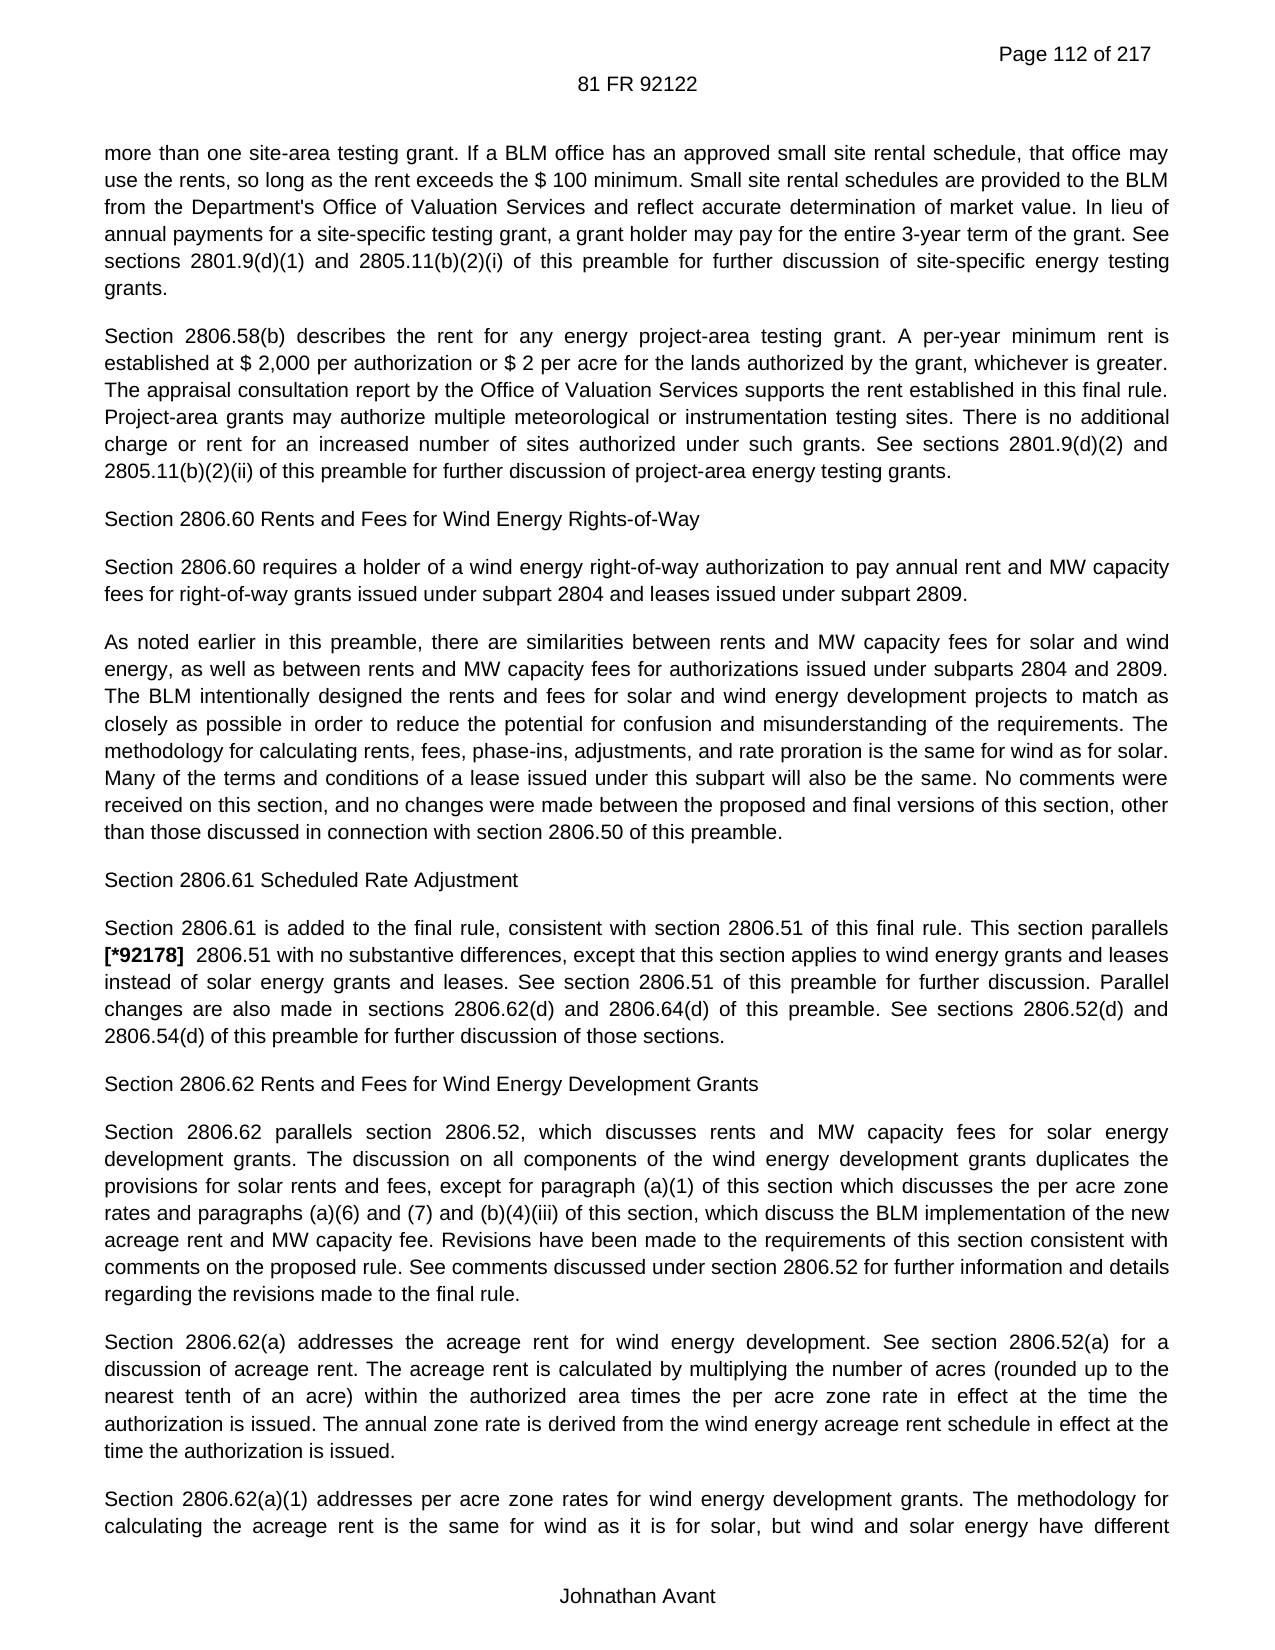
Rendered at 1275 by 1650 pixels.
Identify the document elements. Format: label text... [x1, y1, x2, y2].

text Section 2806.61 is added to the final rule, consistent with section 2806.51 of this final rule. This section parallels [*92178] 2806.51 with no substantive differences, except that this section applies to wind energy grants and leases instead of solar energy grants and leases. See section 2806.51 of this preamble for further discussion. Parallel changes are also made in sections 2806.62(d) and 2806.64(d) of this preamble. See sections 2806.52(d) and 2806.54(d) of this preamble for further discussion of those sections. [104, 912, 1171, 1048]
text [104, 1483, 1171, 1537]
text Section 2806.58(b) describes the rent for any energy project-area testing grant. A per-year minimum rent is established at $ 2,000 per authorization or $ 2 per acre for the lands authorized by the grant, whichever is greater. The appraisal consultation report by the Office of Valuation Services supports the rent established in this final rule. Project-area grants may authorize multiple meteorological or instrumentation testing sites. There is no additional charge or rent for an increased number of sites authorized under such grants. See sections 2801.9(d)(2) and 2805.11(b)(2)(ii) of this preamble for further discussion of project-area energy testing grants. [104, 321, 1171, 483]
text Section 2806.62 parallels section 2806.52, which discusses rents and MW capacity fees for solar energy development grants. The discussion on all components of the wind energy development grants duplicates the provisions for solar rents and fees, except for paragraph (a)(1) of this section which discusses the per acre zone rates and paragraphs (a)(6) and (7) and (b)(4)(iii) of this section, which discuss the BLM implementation of the new acreage rent and MW capacity fee. Revisions have been made to the requirements of this section consistent with comments on the proposed rule. See comments discussed under section 2806.52 for further information and details regarding the revisions made to the final rule. [104, 1117, 1171, 1306]
text Section 2806.62(a) addresses the acreage rent for wind energy development. See section 2806.52(a) for a discussion of acreage rent. The acreage rent is calculated by multiplying the number of acres (rounded up to the nearest tenth of an acre) within the authorized area times the per acre zone rate in effect at the time the authorization is issued. The annual zone rate is derived from the wind energy acreage rent schedule in effect at the time the authorization is issued. [104, 1327, 1171, 1462]
text Section 2806.61 Scheduled Rate Adjustment [104, 864, 1171, 892]
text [104, 137, 1171, 300]
text Section 2806.62 Rents and Fees for Wind Energy Development Grants [104, 1069, 1171, 1096]
text Section 2806.60 requires a holder of a wind energy right-of-way authorization to pay annual rent and MW capacity fees for right-of-way grants issued under subpart 2804 and leases issued under subpart 2809. [104, 552, 1171, 606]
text As noted earlier in this preamble, there are similarities between rents and MW capacity fees for solar and wind energy, as well as between rents and MW capacity fees for authorizations issued under subparts 2804 and 2809. The BLM intentionally designed the rents and fees for solar and wind energy development projects to match as closely as possible in order to reduce the potential for confusion and misunderstanding of the requirements. The methodology for calculating rents, fees, phase-ins, adjustments, and rate proration is the same for wind as for solar. Many of the terms and conditions of a lease issued under this subpart will also be the same. No comments were received on this section, and no changes were made between the proposed and final versions of this section, other than those discussed in connection with section 2806.50 of this preamble. [104, 627, 1171, 844]
text Section 2806.60 Rents and Fees for Wind Energy Rights-of-Way [104, 504, 1171, 531]
